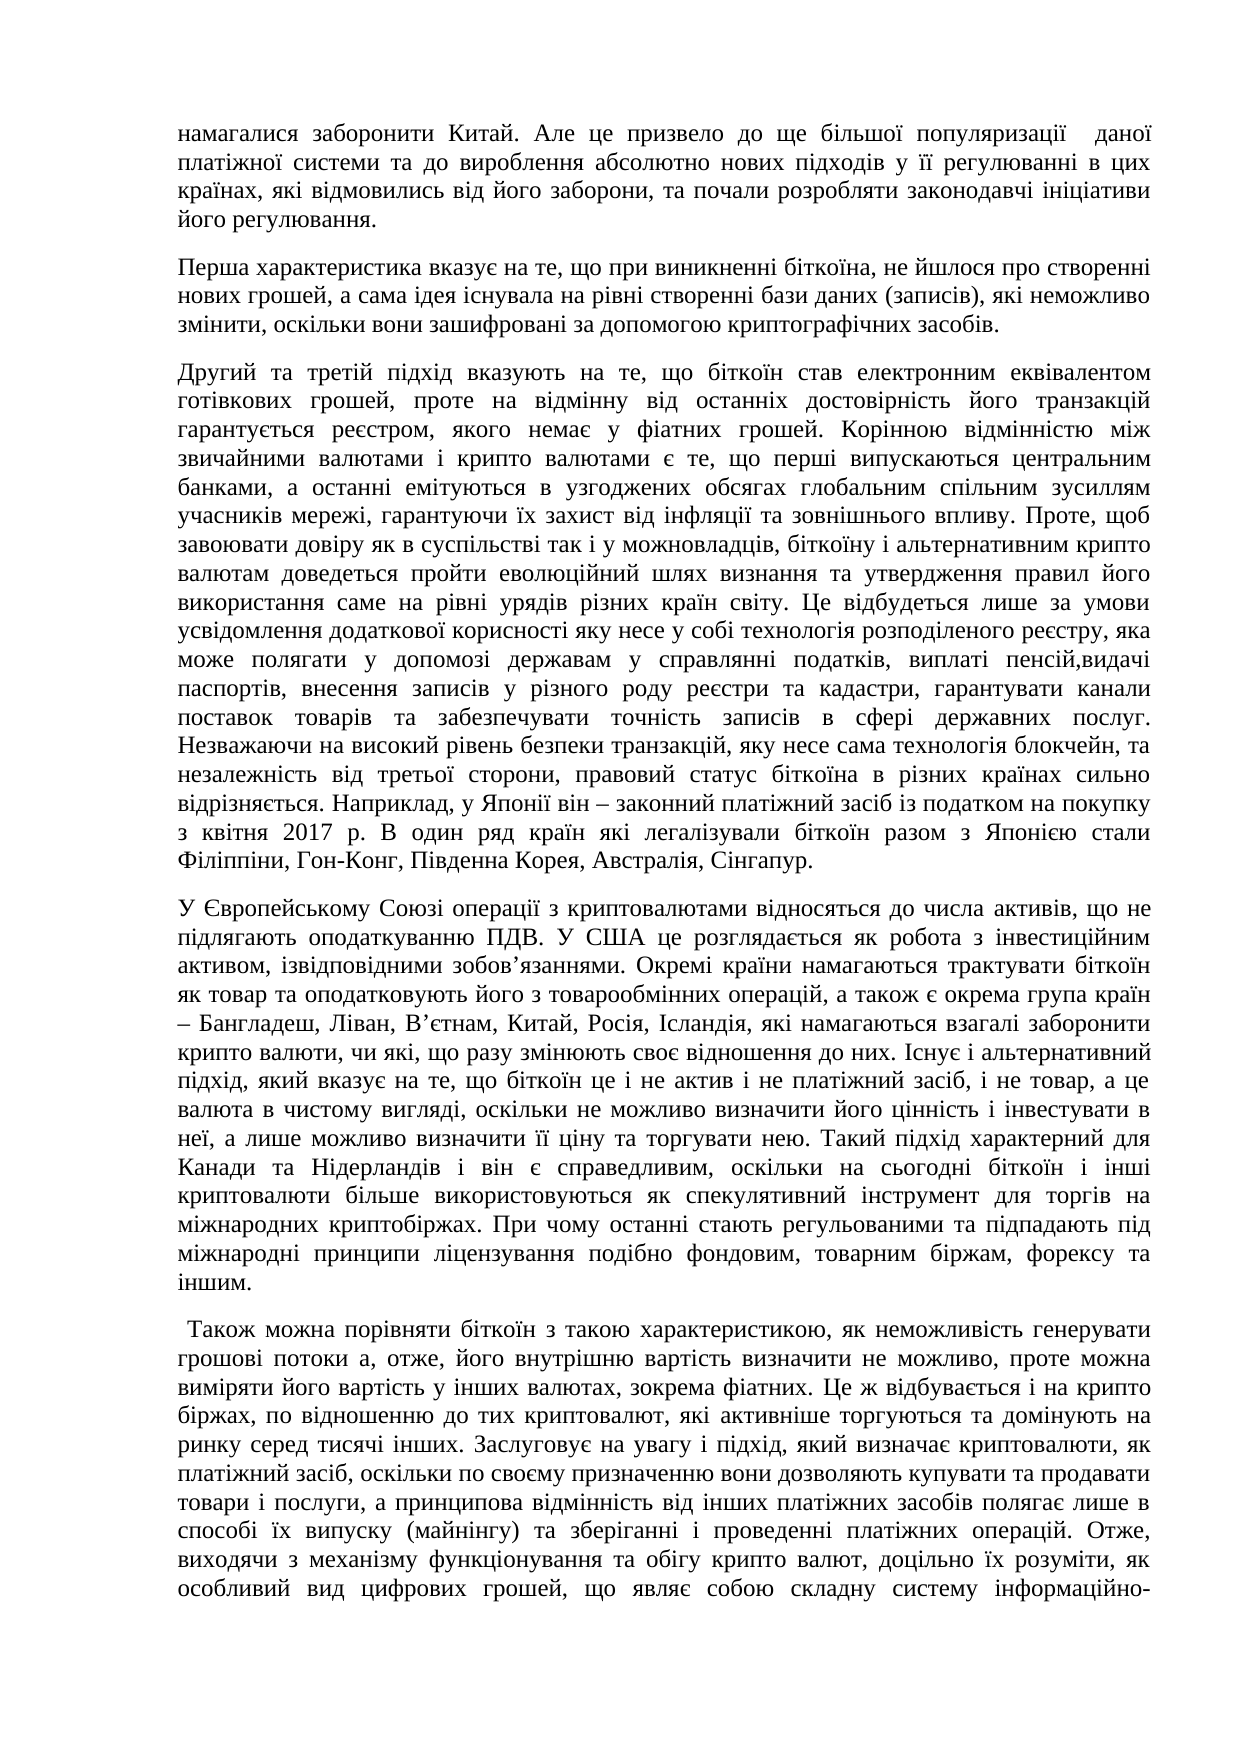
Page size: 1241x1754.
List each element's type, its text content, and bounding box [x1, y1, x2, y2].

text Перша характеристика вказує на те, що при виникненні біткоїна, не йшлося про створенні нових грошей, а сама ідея існувала на рівні створенні бази даних (записів), які неможливо змінити, оскільки вони зашифровані за допомогою криптографічних засобів. [177, 252, 1152, 338]
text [177, 1314, 1152, 1602]
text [177, 118, 1152, 233]
text Другий та третій підхід вказують на те, що біткоїн став електронним еквівалентом готівкових грошей, проте на відмінну від останніх достовірність його транзакцій гарантується реєстром, якого немає у фіатних грошей. Корінною відмінністю між звичайними валютами і крипто валютами є те, що перші випускаються центральним банками, а останні емітуються в узгоджених обсягах глобальним спільним зусиллям учасників мережі, гарантуючи їх захист від інфляції та зовнішнього впливу. Проте, щоб завоювати довіру як в суспільстві так і у можновладців, біткоїну і альтернативним крипто валютам доведеться пройти еволюційний шлях визнання та утвердження правил його використання саме на рівні урядів різних країн світу. Це відбудеться лише за умови усвідомлення додаткової корисності яку несе у собі технологія розподіленого реєстру, яка може полягати у допомозі державам у справлянні податків, виплаті пенсій,видачі паспортів, внесення записів у різного роду реєстри та кадастри, гарантувати канали поставок товарів та забезпечувати точність записів в сфері державних послуг. Незважаючи на високий рівень безпеки транзакцій, яку несе сама технологія блокчейн, та незалежність від третьої сторони, правовий статус біткоїна в різних країнах сильно відрізняється. Наприклад, у Японії він – законний платіжний засіб із податком на покупку з квітня 2017 р. В один ряд країн які легалізували біткоїн разом з Японією стали Філіппіни, Гон-Конг, Південна Корея, Австралія, Сінгапур. [177, 357, 1152, 874]
text У Європейському Союзі операції з криптовалютами відносяться до числа активів, що не підлягають оподаткуванню ПДВ. У США це розглядається як робота з інвестиційним активом, ізвідповідними зобов’язаннями. Окремі країни намагаються трактувати біткоїн як товар та оподатковують його з товарообмінних операцій, а також є окрема група країн – Бангладеш, Ліван, В’єтнам, Китай, Росія, Ісландія, які намагаються взагалі заборонити крипто валюти, чи які, що разу змінюють своє відношення до них. Існує і альтернативний підхід, який вказує на те, що біткоїн це і не актив і не платіжний засіб, і не товар, а це валюта в чистому вигляді, оскільки не можливо визначити його цінність і інвестувати в неї, а лише можливо визначити її ціну та торгувати нею. Такий підхід характерний для Канади та Нідерландів і він є справедливим, оскільки на сьогодні біткоїн і інші криптовалюти більше використовуються як спекулятивний інструмент для торгів на міжнародних криптобіржах. При чому останні стають регульованими та підпадають під міжнародні принципи ліцензування подібно фондовим, товарним біржам, форексу та іншим. [177, 893, 1152, 1296]
